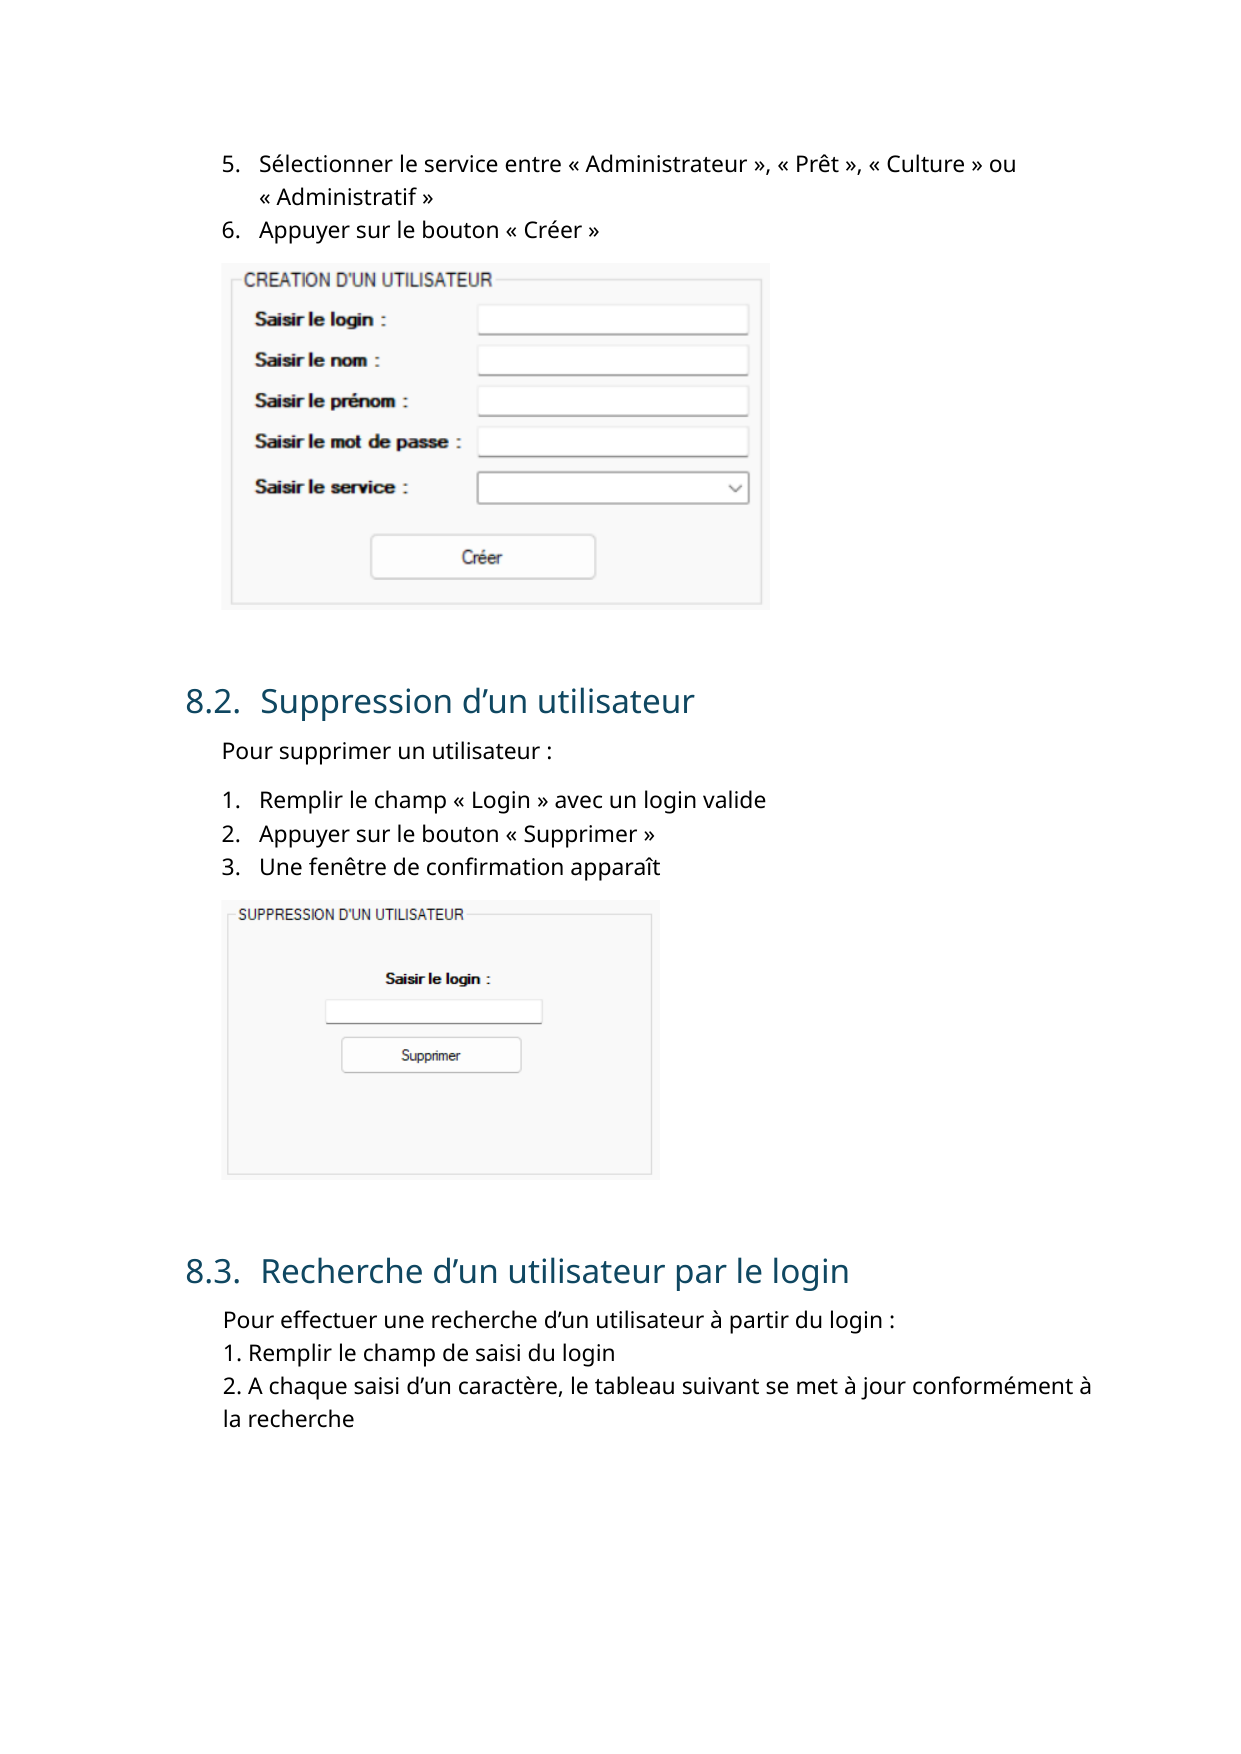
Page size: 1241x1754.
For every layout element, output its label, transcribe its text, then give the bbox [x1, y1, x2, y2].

subtitle Suppression d’un utilisateur [185, 678, 1093, 724]
subtitle Recherche d’un utilisateur par le login [185, 1248, 1093, 1293]
picture [221, 263, 770, 610]
list Pour effectuer une recherche d’un utilisateur à partir du login : [223, 1304, 1093, 1335]
list Remplir le champ « Login » avec un login valide [221, 784, 1093, 816]
list 1. Remplir le champ de saisi du login [223, 1337, 1093, 1368]
list Appuyer sur le bouton « Supprimer » [221, 818, 1093, 849]
list 2. A chaque saisi d’un caractère, le tableau suivant se met à jour conformément à la recherche [223, 1370, 1093, 1435]
list Appuyer sur le bouton « Créer » [221, 214, 1093, 245]
picture [221, 900, 660, 1180]
list Sélectionner le service entre « Administrateur », « Prêt », « Culture » ou « Administratif » [221, 148, 1093, 212]
list Une fenêtre de confirmation apparaît [221, 851, 1093, 882]
text Pour supprimer un utilisateur : [148, 735, 1093, 766]
